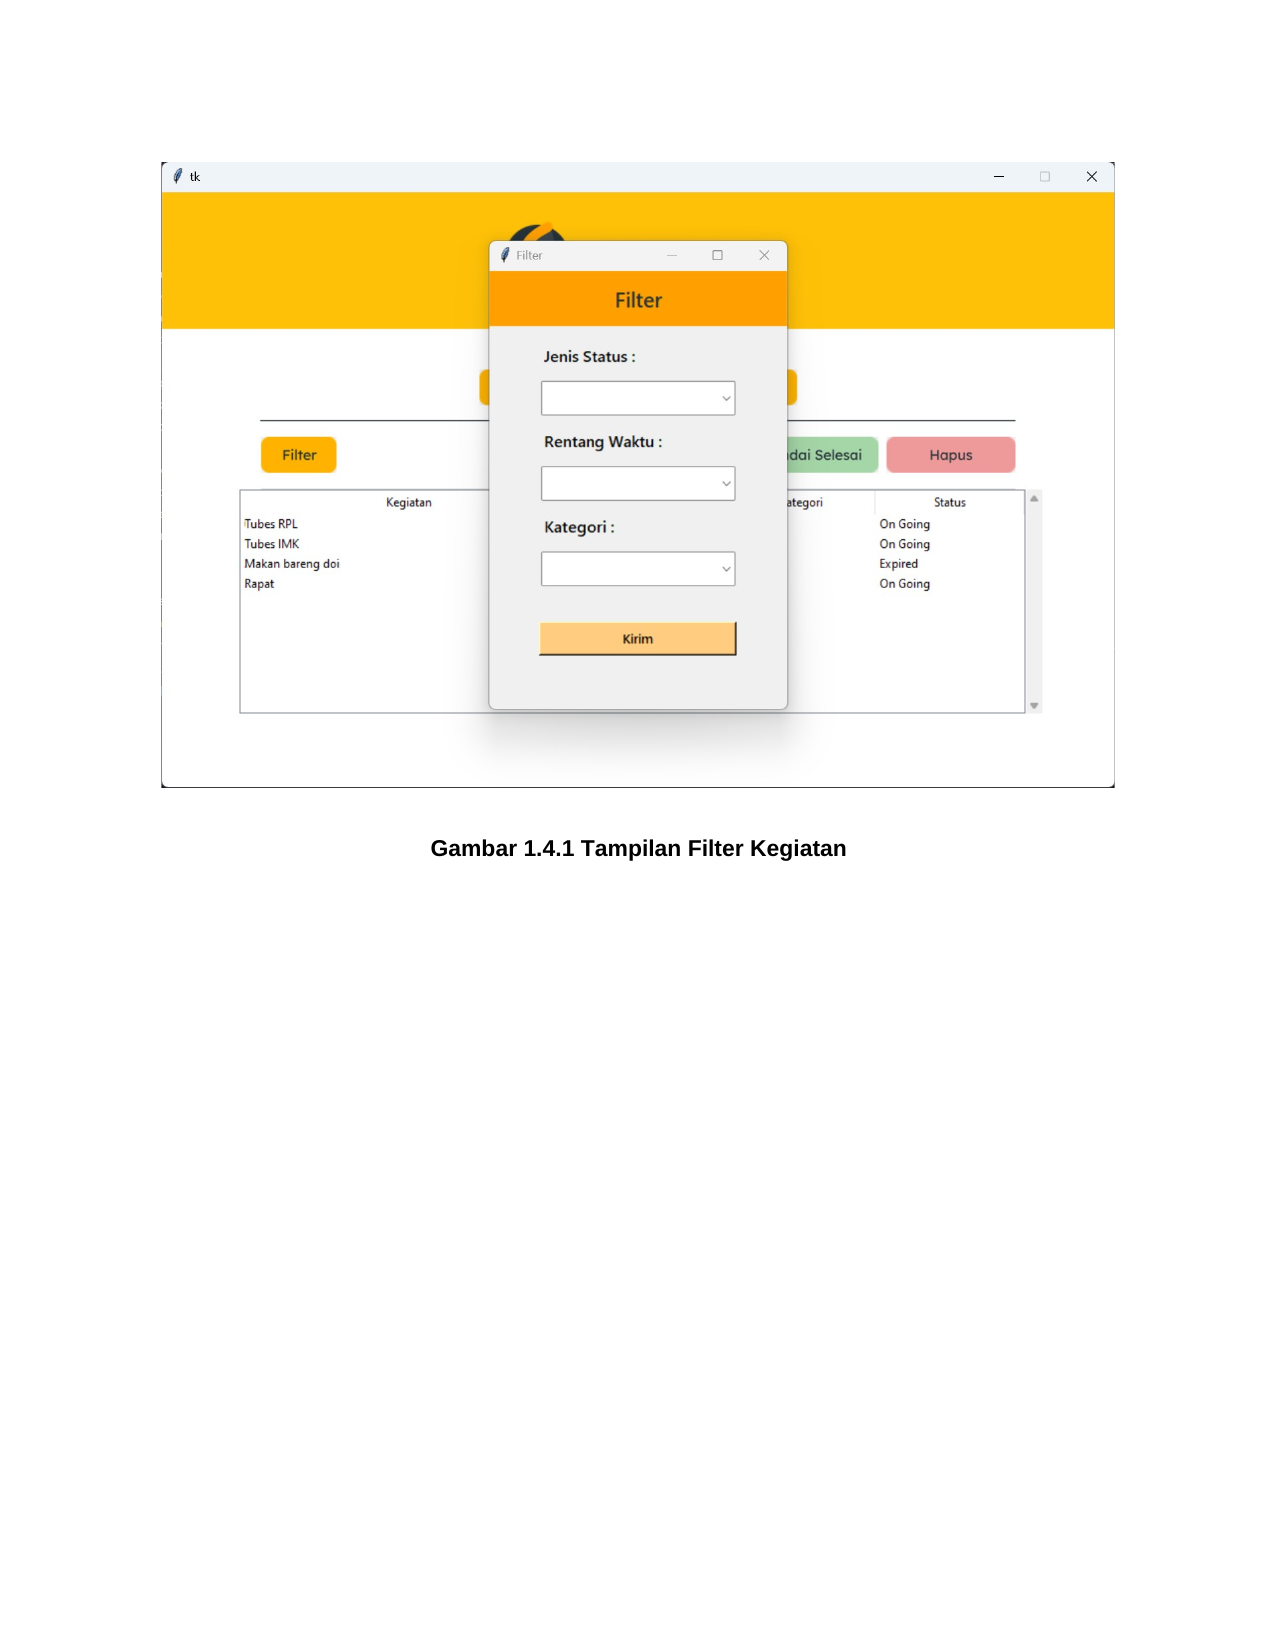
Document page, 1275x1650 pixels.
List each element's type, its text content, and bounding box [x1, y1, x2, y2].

table_header [152, 152, 1125, 798]
picture [161, 162, 1115, 788]
table_cell Gambar 1.4.1 Tampilan Filter Kegiatan [152, 800, 1125, 878]
